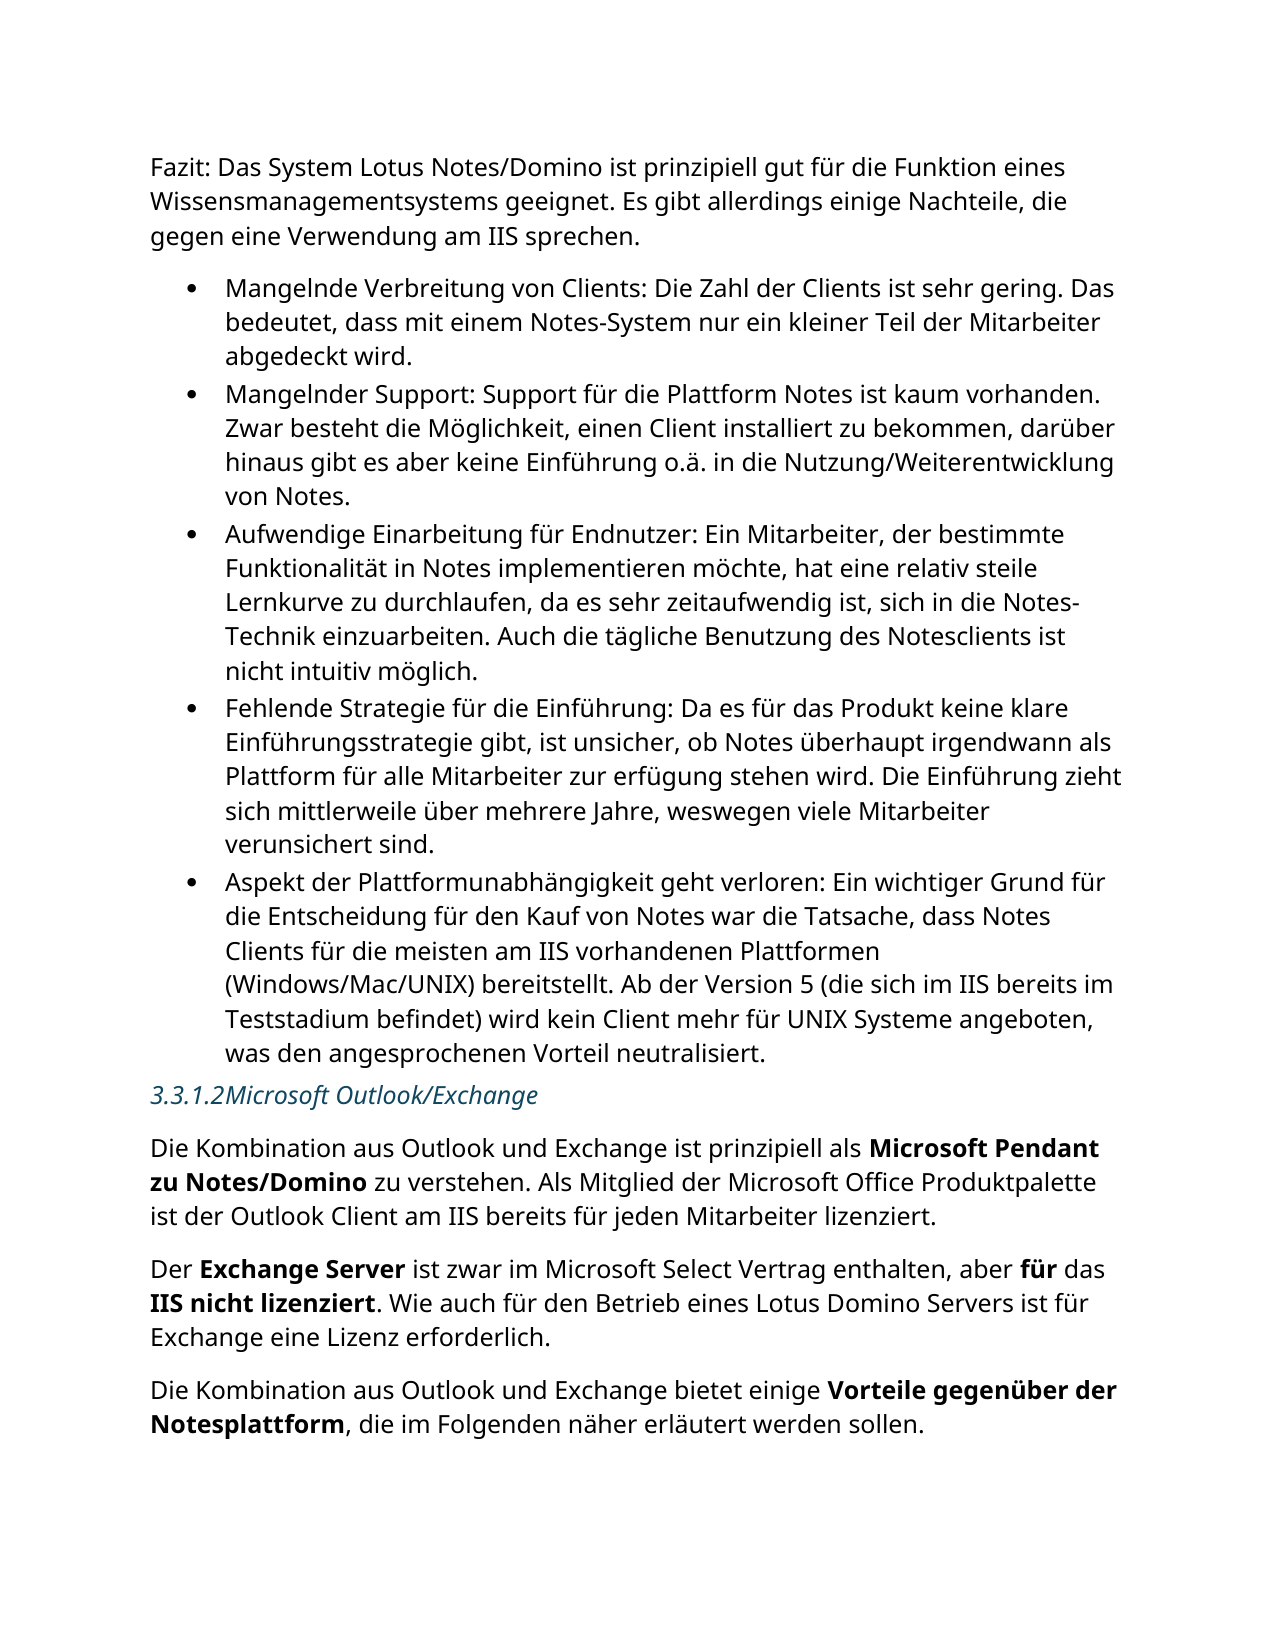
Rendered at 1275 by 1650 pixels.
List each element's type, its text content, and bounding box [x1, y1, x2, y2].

list Aspekt der Plattformunabhängigkeit geht verloren: Ein wichtiger Grund für die Entscheidung für den Kauf von Notes war die Tatsache, dass Notes Clients für die meisten am IIS vorhandenen Plattformen (Windows/Mac/UNIX) bereitstellt. Ab der Version 5 (die sich im IIS bereits im Teststadium befindet) wird kein Client mehr für UNIX Systeme angeboten, was den angesprochenen Vorteil neutralisiert. [187, 865, 1125, 1069]
text Die Kombination aus Outlook und Exchange ist prinzipiell als Microsoft Pendant zu Notes/Domino zu verstehen. Als Mitglied der Microsoft Office Produktpalette ist der Outlook Client am IIS bereits für jeden Mitarbeiter lizenziert. [150, 1131, 1125, 1233]
list Fehlende Strategie für die Einführung: Da es für das Produkt keine klare Einführungsstrategie gibt, ist unsicher, ob Notes überhaupt irgendwann als Plattform für alle Mitarbeiter zur erfügung stehen wird. Die Einführung zieht sich mittlerweile über mehrere Jahre, weswegen viele Mitarbeiter verunsichert sind. [187, 691, 1125, 861]
text Fazit: Das System Lotus Notes/Domino ist prinzipiell gut für die Funktion eines Wissensmanagementsystems geeignet. Es gibt allerdings einige Nachteile, die gegen eine Verwendung am IIS sprechen. [150, 150, 1125, 252]
list Mangelnder Support: Support für die Plattform Notes ist kaum vorhanden. Zwar besteht die Möglichkeit, einen Client installiert zu bekommen, darüber hinaus gibt es aber keine Einführung o.ä. in die Nutzung/Weiterentwicklung von Notes. [187, 377, 1125, 513]
text Die Kombination aus Outlook und Exchange bietet einige Vorteile gegenüber der Notesplattform, die im Folgenden näher erläutert werden sollen. [150, 1372, 1125, 1441]
subtitle 3.3.1.2 Microsoft Outlook/Exchange [150, 1078, 1125, 1112]
text Der Exchange Server ist zwar im Microsoft Select Vertrag enthalten, aber für das IIS nicht lizenziert. Wie auch für den Betrieb eines Lotus Domino Servers ist für Exchange eine Lizenz erforderlich. [150, 1251, 1125, 1354]
list Mangelnde Verbreitung von Clients: Die Zahl der Clients ist sehr gering. Das bedeutet, dass mit einem Notes-System nur ein kleiner Teil der Mitarbeiter abgedeckt wird. [187, 271, 1125, 373]
list Aufwendige Einarbeitung für Endnutzer: Ein Mitarbeiter, der bestimmte Funktionalität in Notes implementieren möchte, hat eine relativ steile Lernkurve zu durchlaufen, da es sehr zeitaufwendig ist, sich in die Notes-Technik einzuarbeiten. Auch die tägliche Benutzung des Notesclients ist nicht intuitiv möglich. [187, 517, 1125, 687]
